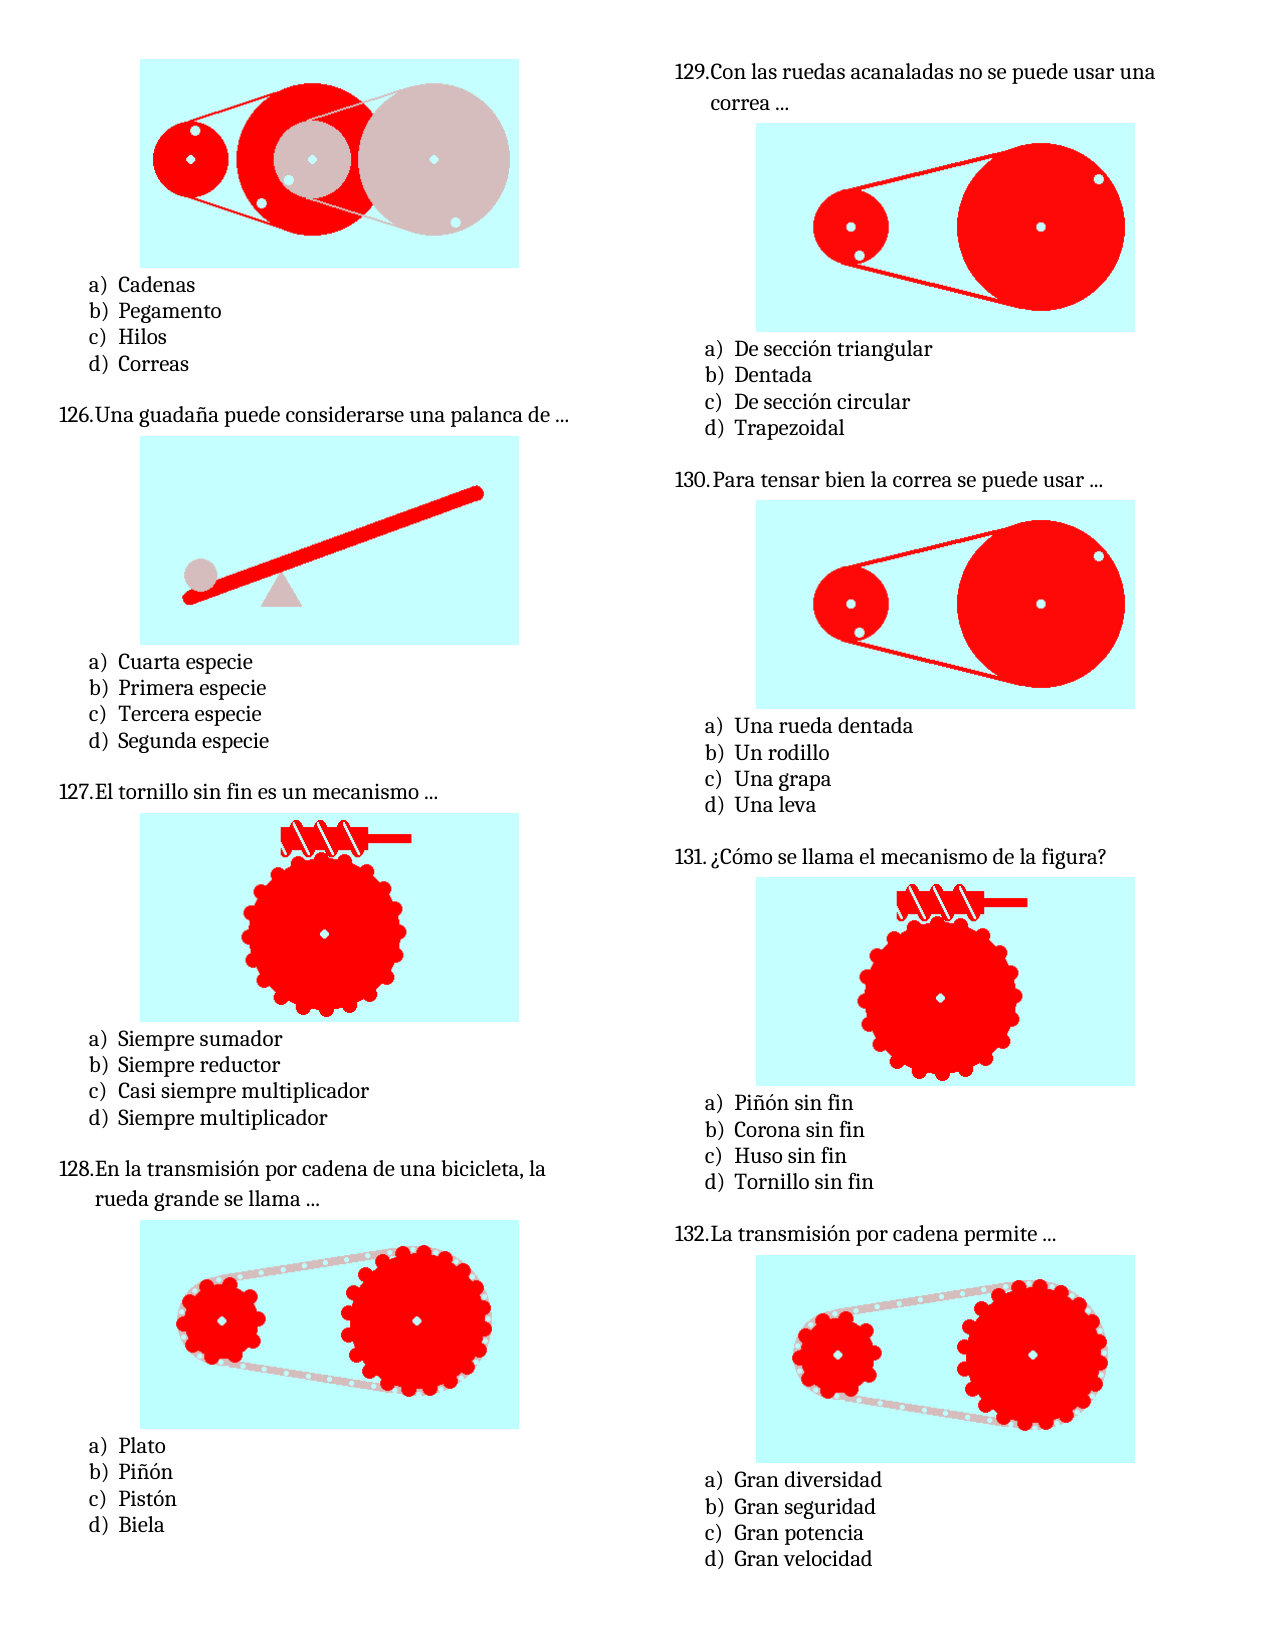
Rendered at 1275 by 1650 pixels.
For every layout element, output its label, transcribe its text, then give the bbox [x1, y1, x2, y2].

list Una guadaña puede considerarse una palanca de ... [59, 402, 600, 428]
text b) Dentada [704, 362, 1216, 389]
list La transmisión por cadena permite ... [675, 1221, 1216, 1247]
text b) Corona sin fin [704, 1116, 1216, 1143]
picture [140, 436, 520, 645]
text a) Plato [89, 1433, 600, 1459]
text d) Segunda especie [89, 727, 600, 754]
text a) Cadenas [89, 271, 600, 298]
text c) Gran potencia [704, 1520, 1216, 1546]
picture [140, 1220, 520, 1429]
picture [140, 59, 520, 268]
text a) De sección triangular [704, 336, 1216, 362]
text c) Hilos [89, 324, 600, 350]
list El tornillo sin fin es un mecanismo ... [59, 779, 600, 805]
picture [140, 813, 520, 1022]
text a) Siempre sumador [89, 1026, 600, 1052]
list Para tensar bien la correa se puede usar ... [675, 466, 1216, 493]
text b) Primera especie [89, 675, 600, 701]
text a) Una rueda dentada [704, 713, 1216, 739]
text c) De sección circular [704, 389, 1216, 415]
text d) Biela [89, 1512, 600, 1538]
text d) Una leva [704, 792, 1216, 818]
picture [755, 877, 1136, 1086]
text d) Correas [89, 350, 600, 377]
text b) Gran seguridad [704, 1493, 1216, 1520]
text c) Pistón [89, 1486, 600, 1512]
text a) Cuarta especie [89, 648, 600, 675]
text d) Tornillo sin fin [704, 1169, 1216, 1196]
text c) Tercera especie [89, 701, 600, 727]
text b) Piñón [89, 1459, 600, 1486]
text b) Un rodillo [704, 739, 1216, 766]
list En la transmisión por cadena de una bicicleta, la rueda grande se llama ... [59, 1156, 600, 1212]
text a) Piñón sin fin [704, 1090, 1216, 1116]
list Con las ruedas acanaladas no se puede usar una correa ... [675, 59, 1216, 116]
text d) Siempre multiplicador [89, 1104, 600, 1131]
picture [755, 123, 1136, 332]
text b) Pegamento [89, 298, 600, 324]
list ¿Cómo se llama el mecanismo de la figura? [675, 843, 1216, 870]
picture [755, 500, 1136, 709]
text c) Una grapa [704, 766, 1216, 792]
text a) Gran diversidad [704, 1467, 1216, 1493]
text d) Gran velocidad [704, 1546, 1216, 1573]
text c) Casi siempre multiplicador [89, 1078, 600, 1104]
text b) Siempre reductor [89, 1052, 600, 1078]
text c) Huso sin fin [704, 1143, 1216, 1169]
text d) Trapezoidal [704, 415, 1216, 441]
picture [755, 1255, 1136, 1463]
